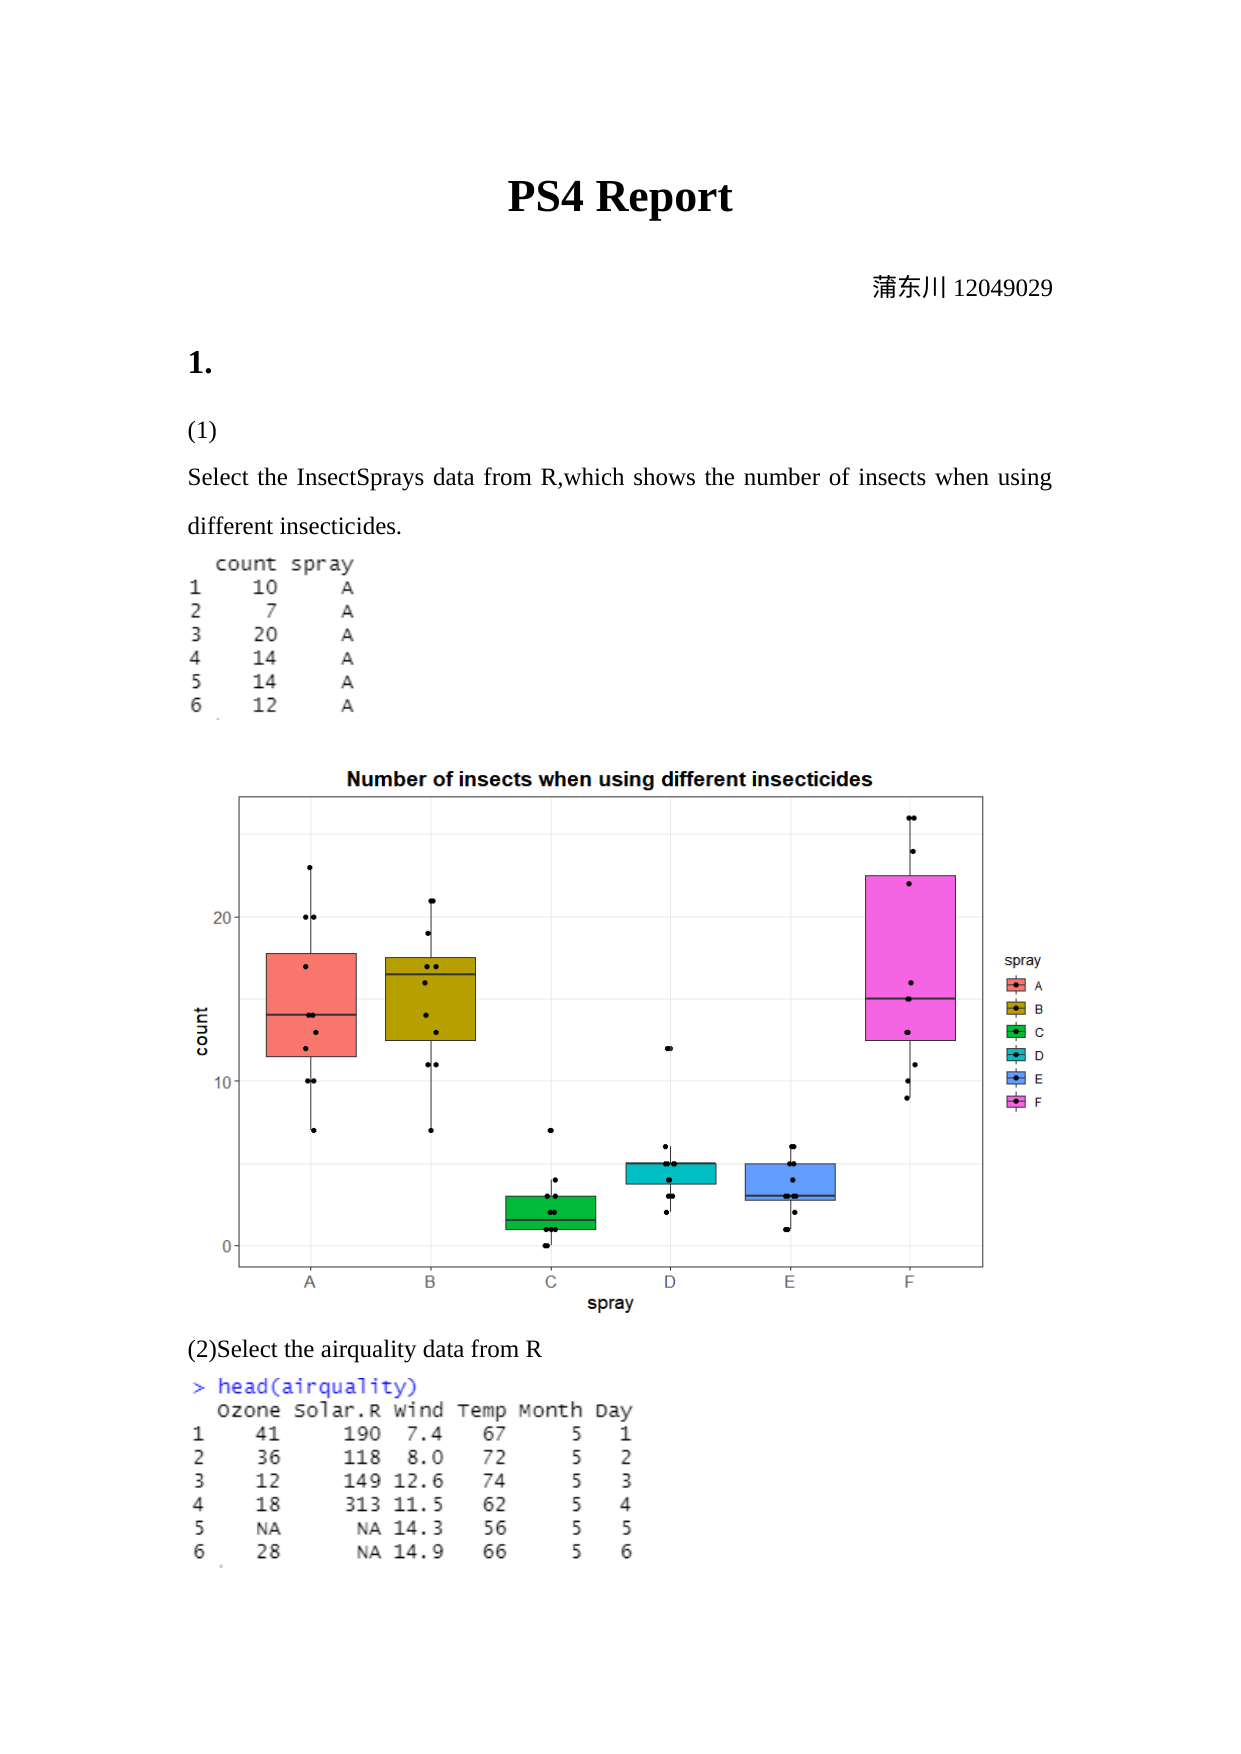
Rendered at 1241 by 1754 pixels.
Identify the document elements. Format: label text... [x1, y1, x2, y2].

list 1. [187, 329, 1053, 394]
title PS4 Report [187, 162, 1053, 227]
text (2)Select the airquality data from R [187, 1332, 1053, 1364]
picture [187, 1378, 644, 1568]
picture [187, 555, 369, 720]
text Select the InsectSprays data from R,which shows the number of insects when using different insecticides. [187, 460, 1053, 541]
picture [187, 765, 1053, 1315]
subtitle 蒲东川 12049029 [187, 253, 1053, 318]
text (1) [187, 413, 1053, 446]
